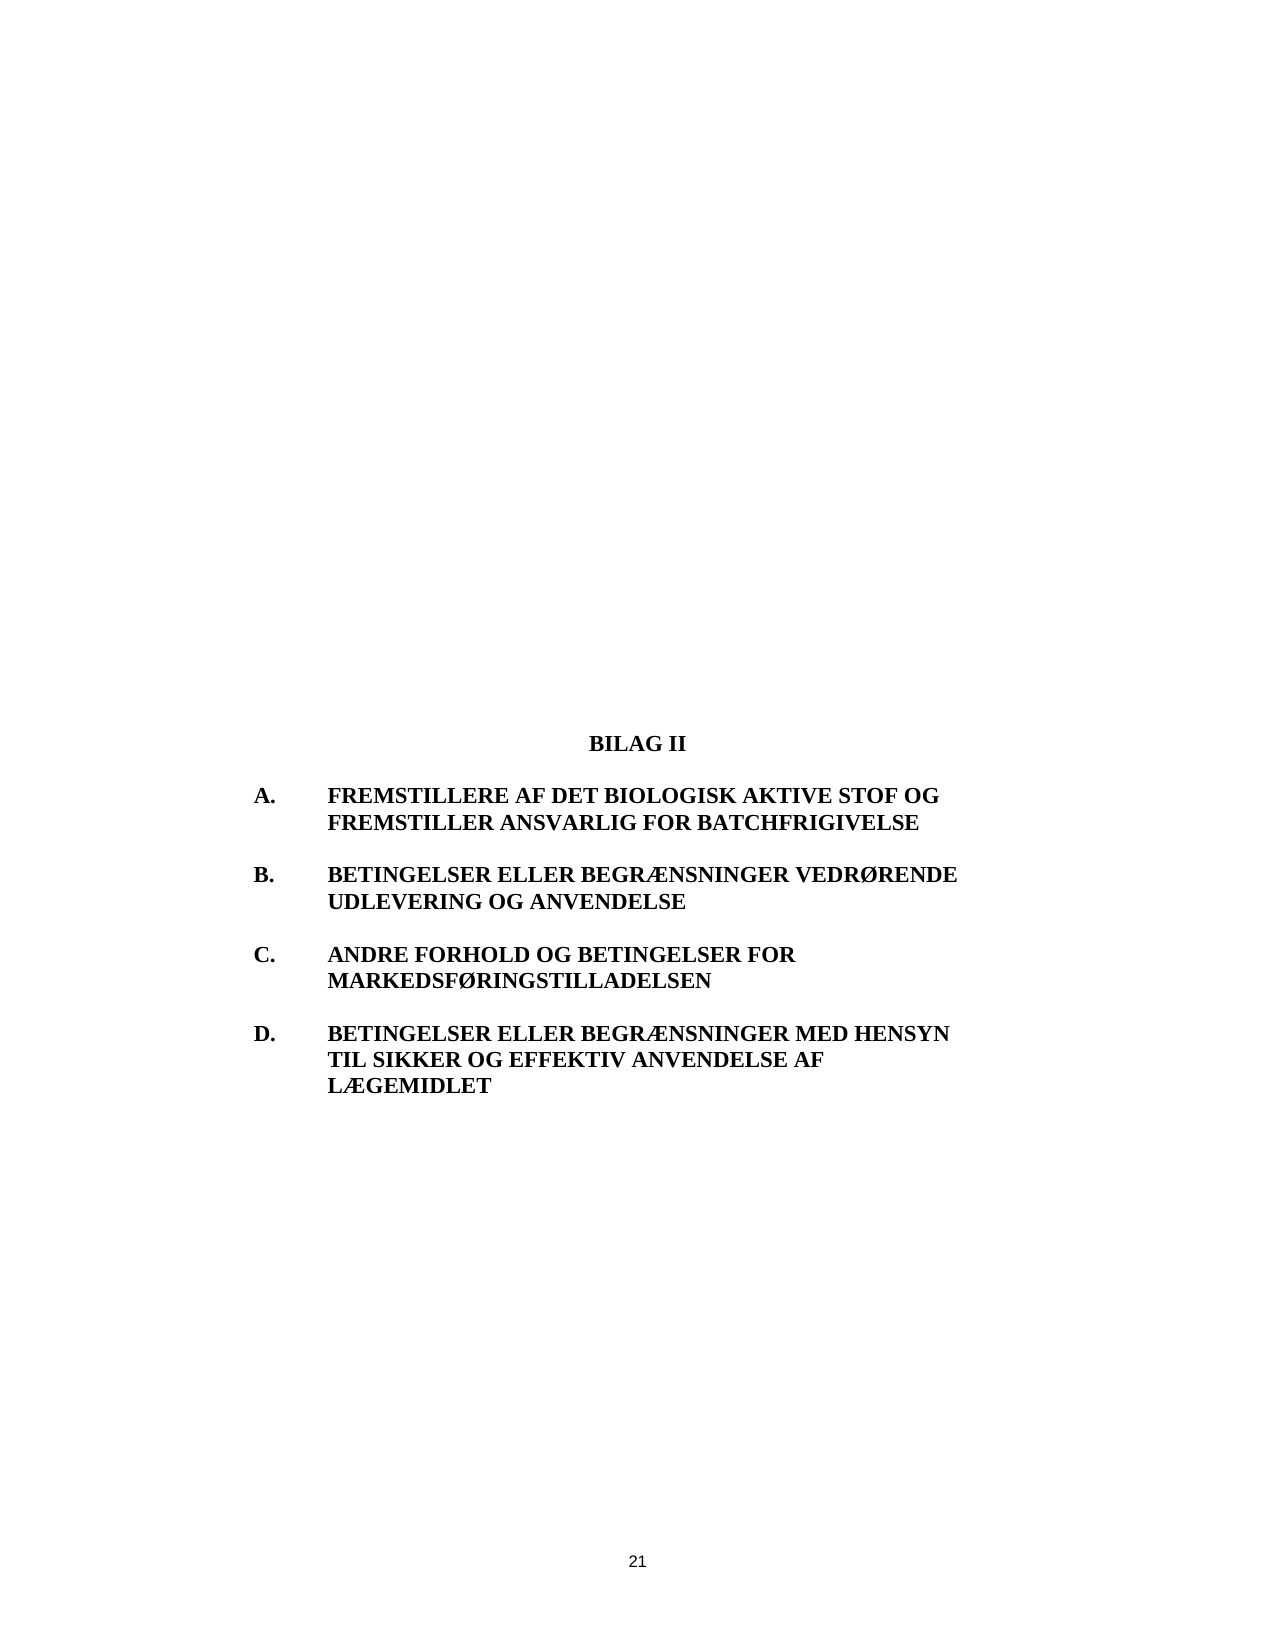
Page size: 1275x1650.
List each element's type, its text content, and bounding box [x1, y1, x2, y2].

text A. FREMSTILLERE AF DET BIOLOGISK AKTIVE STOF OG FREMSTILLER ANSVARLIG FOR BATCHFRIGIVELSE [253, 782, 977, 835]
text BILAG II [150, 730, 1125, 756]
text C. ANDRE FORHOLD OG BETINGELSER FOR MARKEDSFØRINGSTILLADELSEN [253, 941, 963, 993]
text D. BETINGELSER ELLER BEGRÆNSNINGER MED HENSYN TIL SIKKER OG EFFEKTIV ANVENDELSE AF LÆGEMIDLET [253, 1020, 977, 1099]
text B. BETINGELSER ELLER BEGRÆNSNINGER VEDRØRENDE UDLEVERING OG ANVENDELSE [253, 862, 977, 914]
